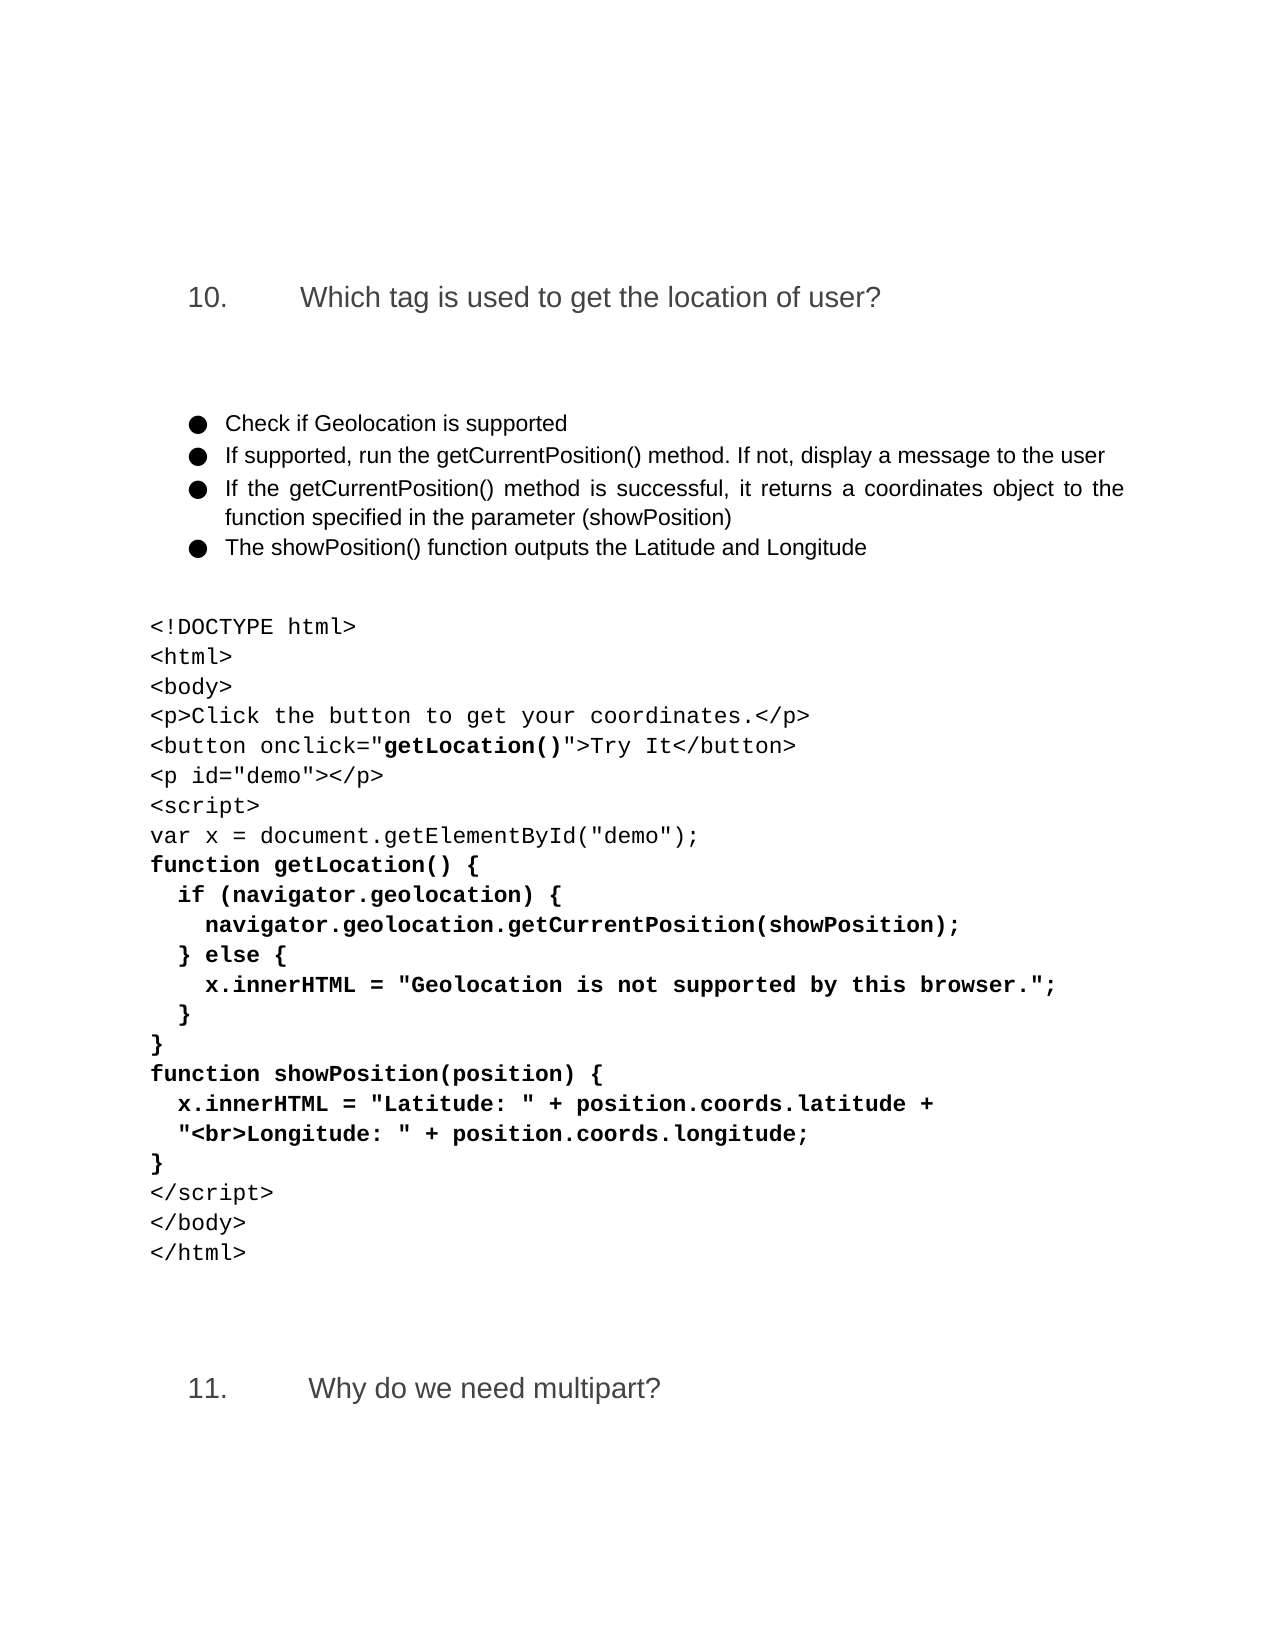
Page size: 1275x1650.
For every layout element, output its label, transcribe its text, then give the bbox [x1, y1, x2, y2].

text if (navigator.geolocation) { [150, 884, 1125, 909]
list If supported, run the getCurrentPosition() method. If not, display a message to the user [187, 438, 1125, 471]
text </html> [150, 1241, 1125, 1267]
text x.innerHTML = "Latitude: " + position.coords.latitude + [150, 1092, 1125, 1118]
text <html> [150, 645, 1125, 671]
text <button onclick="getLocation()">Try It</button> [150, 735, 1125, 761]
text var x = document.getElementById("demo"); [150, 824, 1125, 850]
text "<br>Longitude: " + position.coords.longitude; [150, 1122, 1125, 1148]
text <p id="demo"></p> [150, 764, 1125, 790]
text <script> [150, 794, 1125, 820]
text <p>Click the button to get your coordinates.</p> [150, 705, 1125, 731]
text } [150, 1033, 1125, 1058]
list Check if Geolocation is supported [187, 406, 1125, 438]
text function showPosition(position) { [150, 1062, 1125, 1088]
text <!DOCTYPE html> [150, 616, 1125, 641]
text <body> [150, 675, 1125, 701]
subtitle Which tag is used to get the location of user? [187, 280, 1125, 314]
text </script> [150, 1182, 1125, 1207]
list The showPosition() function outputs the Latitude and Longitude [187, 530, 1125, 562]
text } [150, 1152, 1125, 1178]
text } else { [150, 943, 1125, 969]
text navigator.geolocation.getCurrentPosition(showPosition); [150, 913, 1125, 939]
text function getLocation() { [150, 854, 1125, 880]
list If the getCurrentPosition() method is successful, it returns a coordinates object to the function specified in the parameter (showPosition) [187, 471, 1125, 530]
text } [150, 1003, 1125, 1029]
subtitle Why do we need multipart? [187, 1371, 1125, 1405]
text </body> [150, 1211, 1125, 1237]
text x.innerHTML = "Geolocation is not supported by this browser."; [150, 973, 1125, 999]
